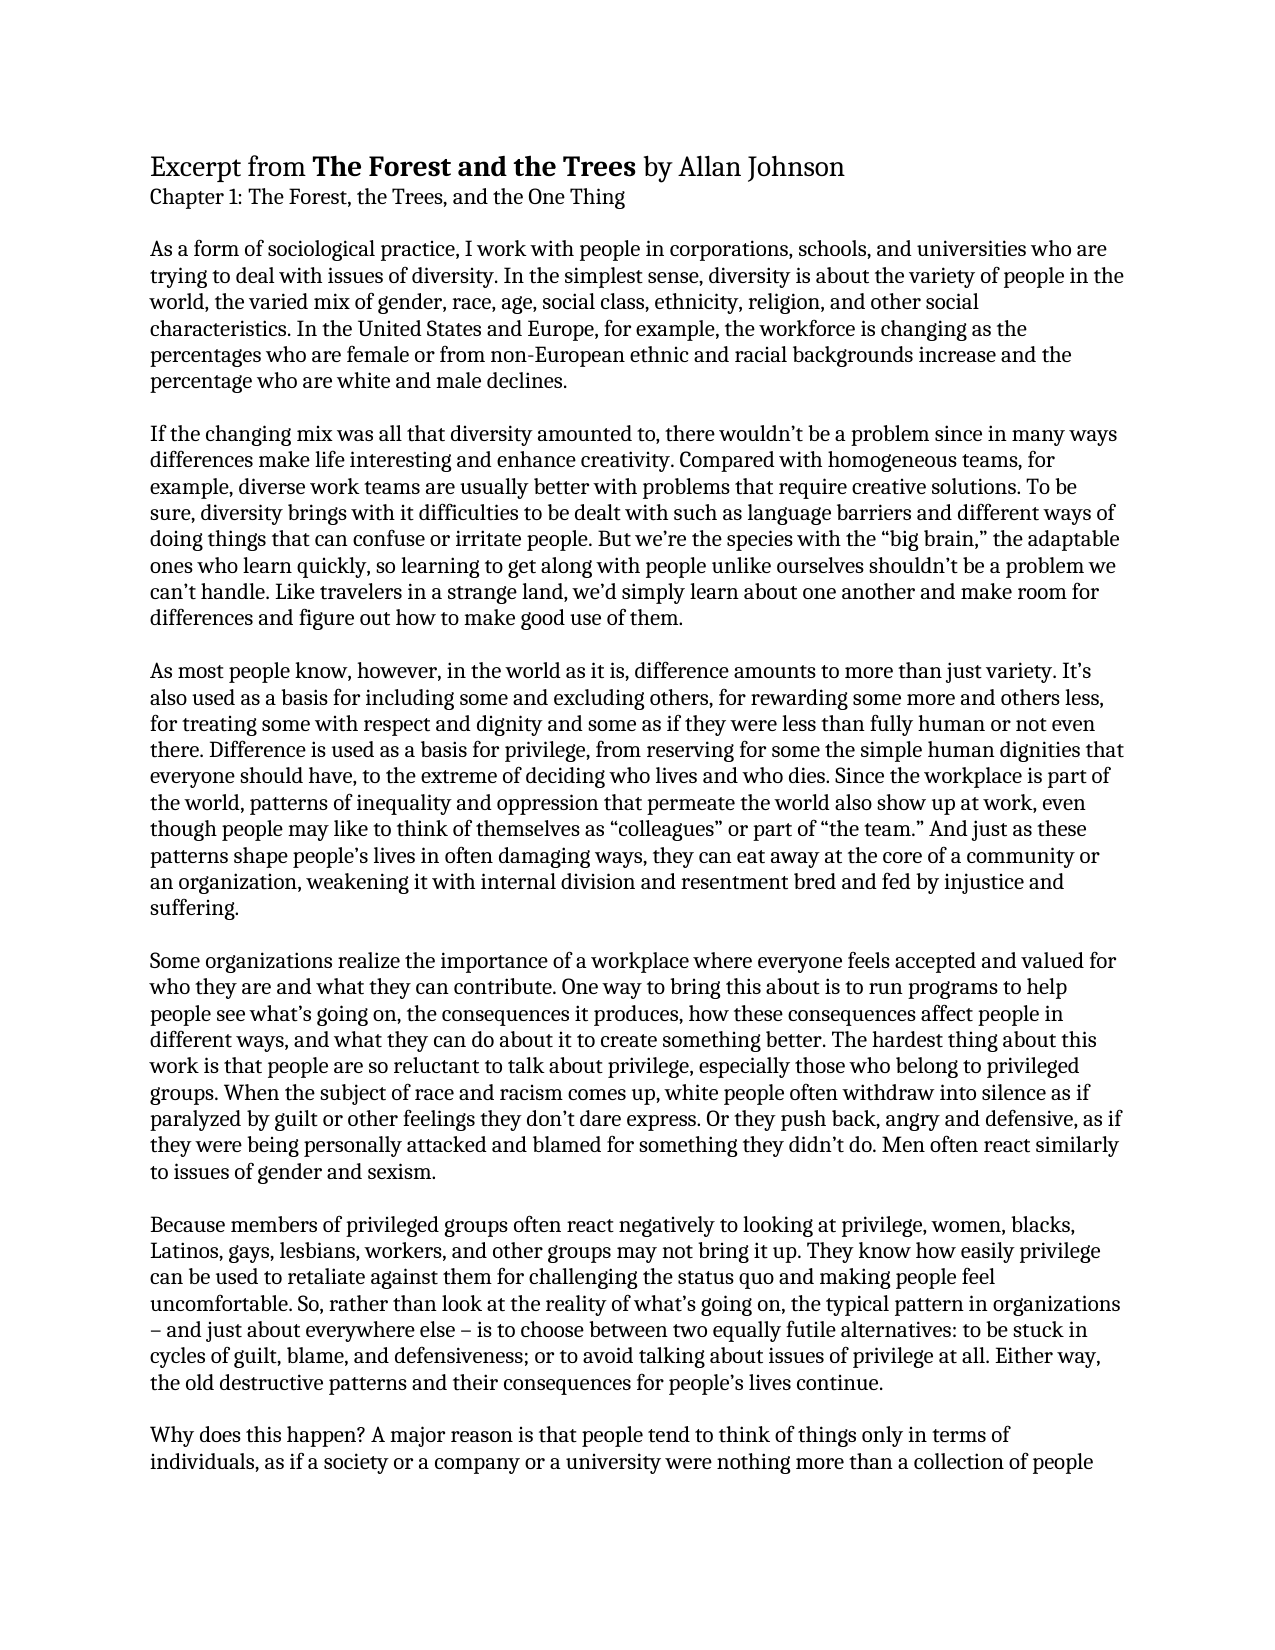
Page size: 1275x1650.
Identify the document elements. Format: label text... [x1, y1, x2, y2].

text Chapter 1: The Forest, the Trees, and the One Thing [150, 183, 1125, 210]
text As most people know, however, in the world as it is, difference amounts to more than just variety. It’s also used as a basis for including some and excluding others, for rewarding some more and others less, for treating some with respect and dignity and some as if they were less than fully human or not even there. Difference is used as a basis for privilege, from reserving for some the simple human dignities that everyone should have, to the extreme of deciding who lives and who dies. Since the workplace is part of the world, patterns of inequality and oppression that permeate the world also show up at work, even though people may like to think of themselves as “colleagues” or part of “the team.” And just as these patterns shape people’s lives in often damaging ways, they can eat away at the core of a community or an organization, weakening it with internal division and resentment bred and fed by injustice and suffering. [150, 658, 1125, 921]
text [150, 1422, 1125, 1475]
text Some organizations realize the importance of a workplace where everyone feels accepted and valued for who they are and what they can contribute. One way to bring this about is to run programs to help people see what’s going on, the consequences it produces, how these consequences affect people in different ways, and what they can do about it to create something better. The hardest thing about this work is that people are so reluctant to talk about privilege, especially those who belong to privileged groups. When the subject of race and racism comes up, white people often withdraw into silence as if paralyzed by guilt or other feelings they don’t dare express. Or they push back, angry and defensive, as if they were being personally attacked and blamed for something they didn’t do. Men often react similarly to issues of gender and sexism. [150, 948, 1125, 1185]
text Because members of privileged groups often react negatively to looking at privilege, women, blacks, Latinos, gays, lesbians, workers, and other groups may not bring it up. They know how easily privilege can be used to retaliate against them for challenging the status quo and making people feel uncomfortable. So, rather than look at the reality of what’s going on, the typical pattern in organizations – and just about everywhere else – is to choose between two equally futile alternatives: to be stuck in cycles of guilt, blame, and defensiveness; or to avoid talking about issues of privilege at all. Either way, the old destructive patterns and their consequences for people’s lives continue. [150, 1211, 1125, 1396]
text Excerpt from The Forest and the Trees by Allan Johnson [150, 150, 1125, 183]
text If the changing mix was all that diversity amounted to, there wouldn’t be a problem since in many ways differences make life interesting and enhance creativity. Compared with homogeneous teams, for example, diverse work teams are usually better with problems that require creative solutions. To be sure, diversity brings with it difficulties to be dealt with such as language barriers and different ways of doing things that can confuse or irritate people. But we’re the species with the “big brain,” the adaptable ones who learn quickly, so learning to get along with people unlike ourselves shouldn’t be a problem we can’t handle. Like travelers in a strange land, we’d simply learn about one another and make room for differences and figure out how to make good use of them. [150, 421, 1125, 632]
text As a form of sociological practice, I work with people in corporations, schools, and universities who are trying to deal with issues of diversity. In the simplest sense, diversity is about the variety of people in the world, the varied mix of gender, race, age, social class, ethnicity, religion, and other social characteristics. In the United States and Europe, for example, the workforce is changing as the percentages who are female or from non-European ethnic and racial backgrounds increase and the percentage who are white and male declines. [150, 236, 1125, 394]
